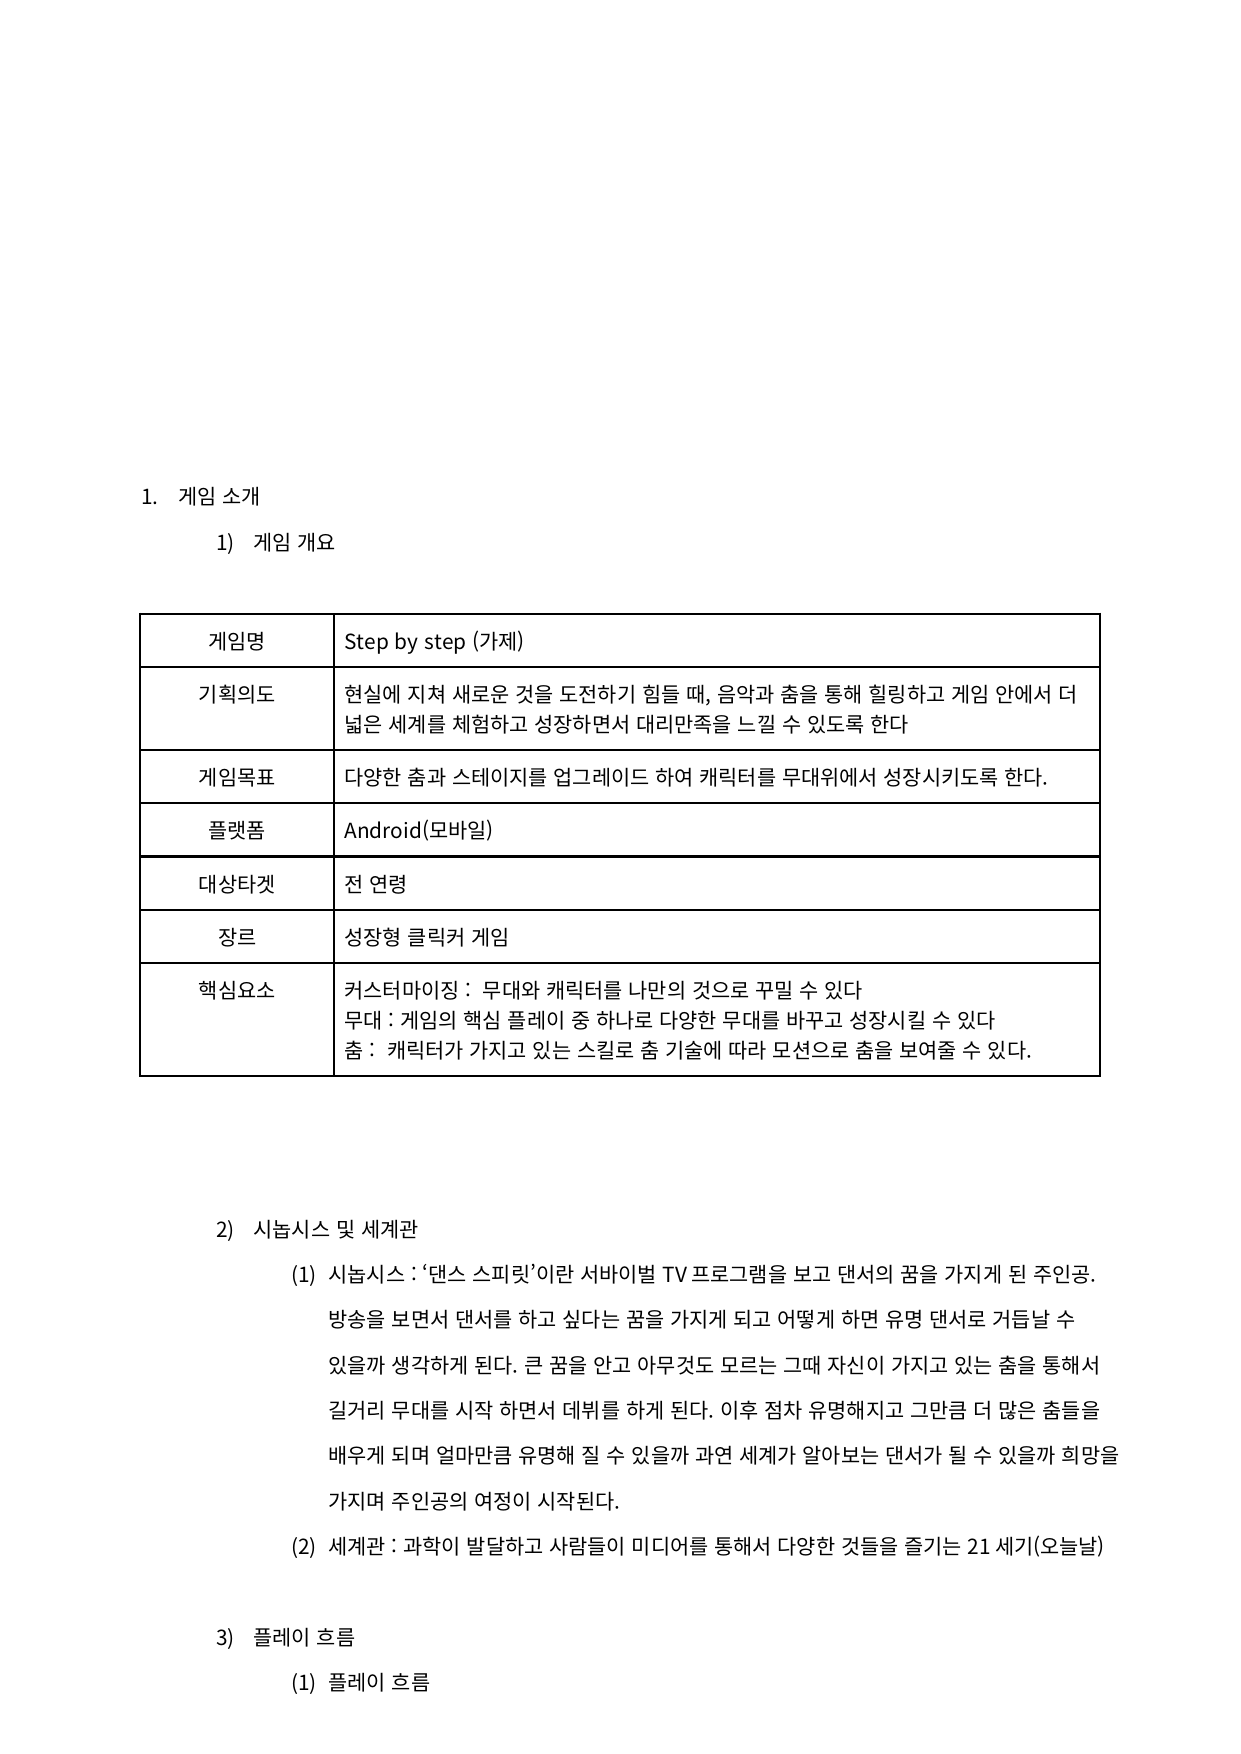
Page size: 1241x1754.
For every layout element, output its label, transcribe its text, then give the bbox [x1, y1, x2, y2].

list 게임 개요 [216, 526, 1136, 556]
table_cell 대상타겟 [141, 858, 333, 908]
table_cell 커스터마이징 : 무대와 캐릭터를 나만의 것으로 꾸밀 수 있다 무대 : 게임의 핵심 플레이 중 하나로 다양한 무대를 바꾸고 성장시킬 수 있다 춤 : 캐릭터가 가지고 있는 스킬로 춤 기술에 따라 모션으로 춤을 보여줄 수 있다. [335, 964, 1099, 1075]
table_cell 플랫폼 [141, 804, 333, 855]
list 시놉시스 및 세계관 [216, 1213, 1136, 1243]
list 플레이 흐름 [216, 1621, 1136, 1651]
table_cell 다양한 춤과 스테이지를 업그레이드 하여 캐릭터를 무대위에서 성장시키도록 한다. [335, 751, 1099, 802]
table_cell 장르 [141, 911, 333, 962]
table_cell 성장형 클릭커 게임 [335, 911, 1099, 962]
list 플레이 흐름 [291, 1666, 1136, 1696]
table_cell 전 연령 [335, 858, 1099, 908]
table_cell 기획의도 [141, 668, 333, 749]
list 시놉시스 : ‘댄스 스피릿’이란 서바이벌 TV프로그램을 보고 댄서의 꿈을 가지게 된 주인공. 방송을 보면서 댄서를 하고 싶다는 꿈을 가지게 되고 어떻게 하면 유명 댄서로 거듭날 수 있을까 생각하게 된다. 큰 꿈을 안고 아무것도 모르는 그때 자신이 가지고 있는 춤을 통해서 길거리 무대를 시작 하면서 데뷔를 하게 된다. 이후 점차 유명해지고 그만큼 더 많은 춤들을 배우게 되며 얼마만큼 유명해 질 수 있을까 과연 세계가 알아보는 댄서가 될 수 있을까 희망을 가지며 주인공의 여정이 시작된다. [291, 1258, 1136, 1515]
list 게임 소개 [141, 481, 1136, 511]
table_cell 게임목표 [141, 751, 333, 802]
table_cell 현실에 지쳐 새로운 것을 도전하기 힘들 때, 음악과 춤을 통해 힐링하고 게임 안에서 더 넓은 세계를 체험하고 성장하면서 대리만족을 느낄 수 있도록 한다 [335, 668, 1099, 749]
table_header 게임명 [141, 615, 333, 666]
table_cell Android(모바일) [335, 804, 1099, 855]
list 세계관 : 과학이 발달하고 사람들이 미디어를 통해서 다양한 것들을 즐기는 21세기(오늘날) [291, 1530, 1136, 1561]
table_header Step by step (가제) [335, 615, 1099, 666]
table_cell 핵심요소 [141, 964, 333, 1075]
